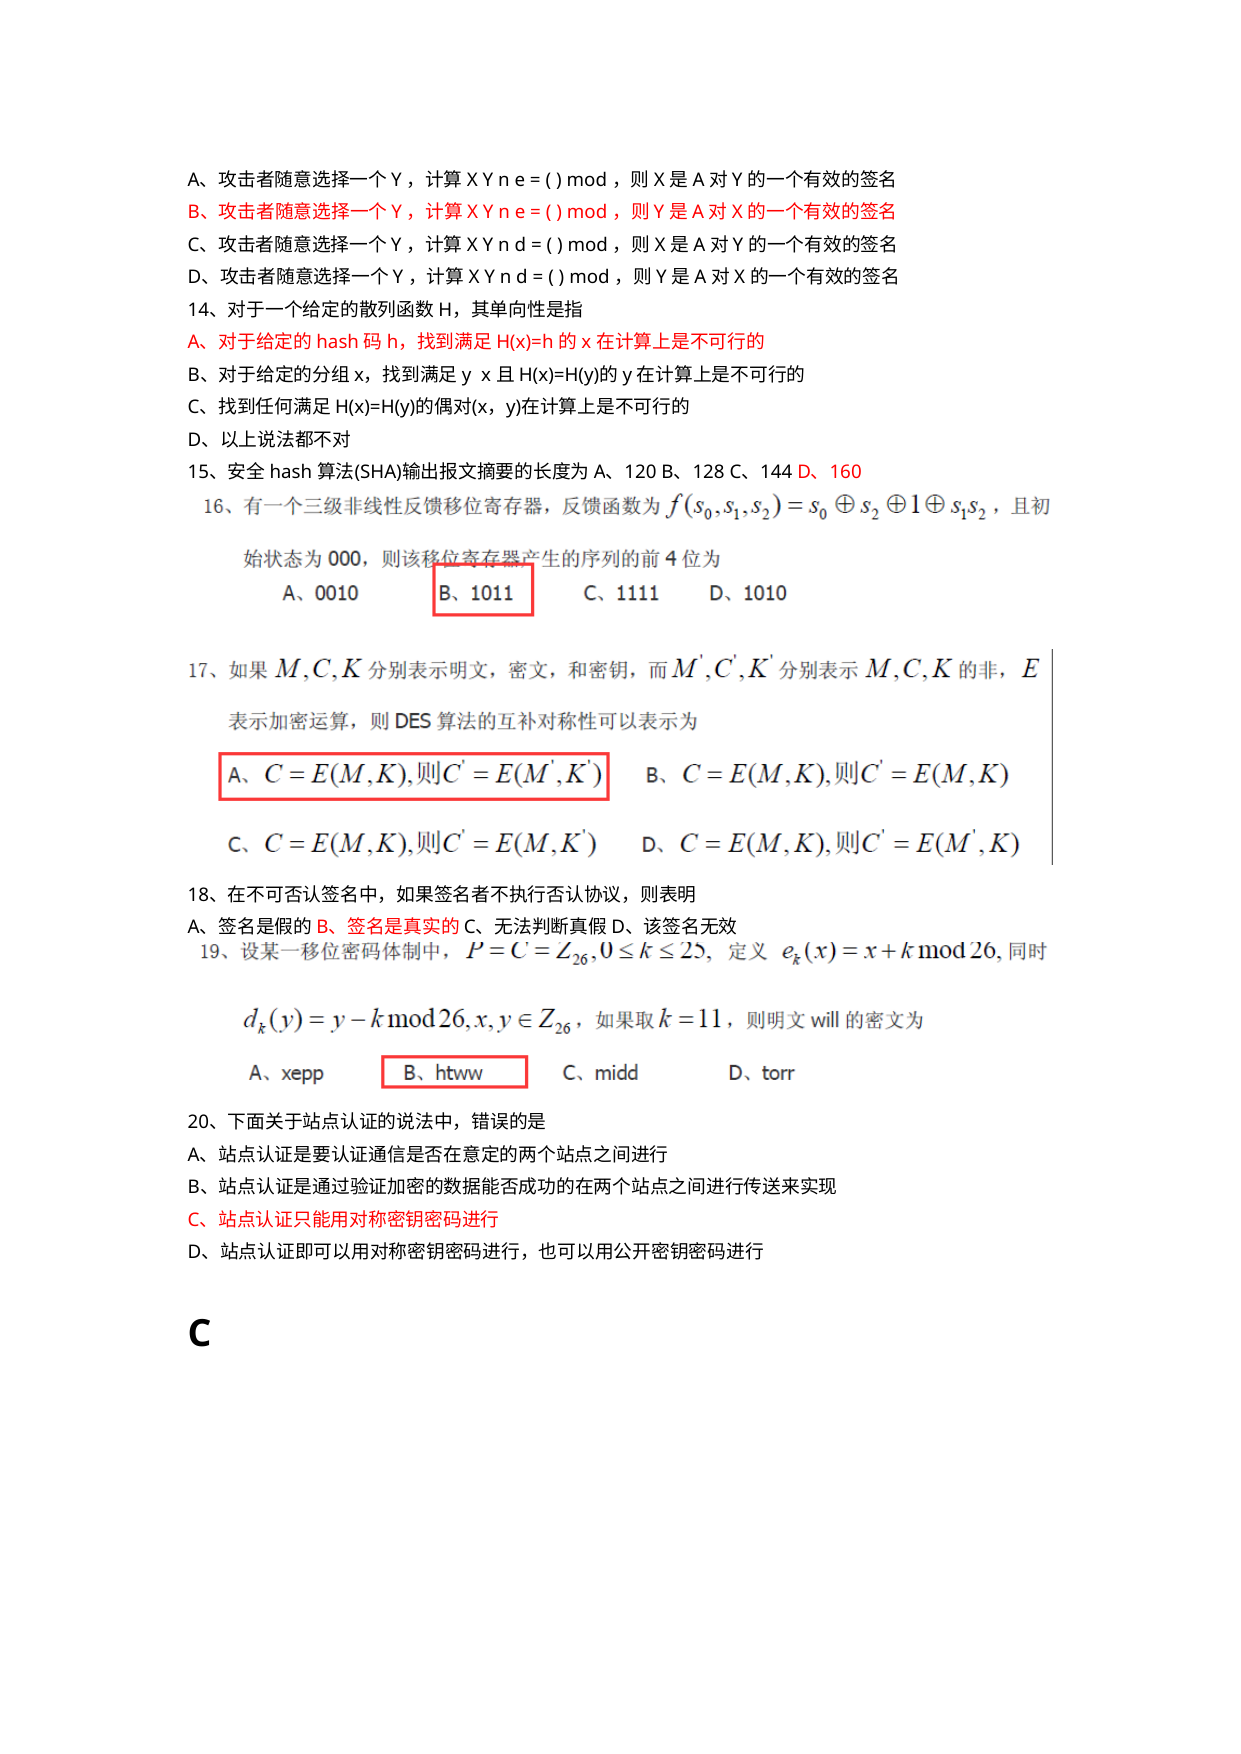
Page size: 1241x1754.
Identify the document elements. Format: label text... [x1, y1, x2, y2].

text A、对于给定的 hash 码 h，找到满足 H(x)=h 的 x 在计算上是不可行的 [187, 324, 1053, 357]
text C、攻击者随意选择一个Y ，计算 X Y n d = ( ) mod ，则 X 是 A 对Y 的一个有效的签名 [187, 227, 1053, 259]
picture [187, 942, 1053, 1094]
picture [187, 487, 1053, 623]
text C、找到任何满足 H(x)=H(y)的偶对(x，y)在计算上是不可行的 [187, 389, 1053, 422]
text A、攻击者随意选择一个Y ，计算 X Y n e = ( ) mod ，则 X 是 A 对Y 的一个有效的签名 [187, 162, 1053, 194]
text A、签名是假的 B、签名是真实的 C、无法判断真假 D、该签名无效 [187, 909, 1053, 942]
text A、站点认证是要认证通信是否在意定的两个站点之间进行 [187, 1137, 1053, 1169]
text C [187, 1299, 1053, 1364]
text D、以上说法都不对 [187, 422, 1053, 454]
text B、对于给定的分组 x，找到满足 y x 且 H(x)=H(y)的 y 在计算上是不可行的 [187, 357, 1053, 389]
text C、站点认证只能用对称密钥密码进行 [187, 1202, 1053, 1234]
text 18、在不可否认签名中，如果签名者不执行否认协议，则表明 [187, 877, 1053, 909]
text D、攻击者随意选择一个Y ，计算 X Y n d = ( ) mod ，则Y 是 A 对 X 的一个有效的签名 [187, 259, 1053, 292]
picture [187, 649, 1053, 865]
text 20、下面关于站点认证的说法中，错误的是 [187, 1104, 1053, 1137]
text B、站点认证是通过验证加密的数据能否成功的在两个站点之间进行传送来实现 [187, 1169, 1053, 1202]
text B、攻击者随意选择一个Y ，计算 X Y n e = ( ) mod ，则Y 是 A 对 X 的一个有效的签名 [187, 194, 1053, 227]
text 15、安全 hash 算法(SHA)输出报文摘要的长度为 A、120 B、128 C、144 D、160 [187, 454, 1053, 487]
text D、站点认证即可以用对称密钥密码进行，也可以用公开密钥密码进行 [187, 1234, 1053, 1267]
text 14、对于一个给定的散列函数 H，其单向性是指 [187, 292, 1053, 324]
